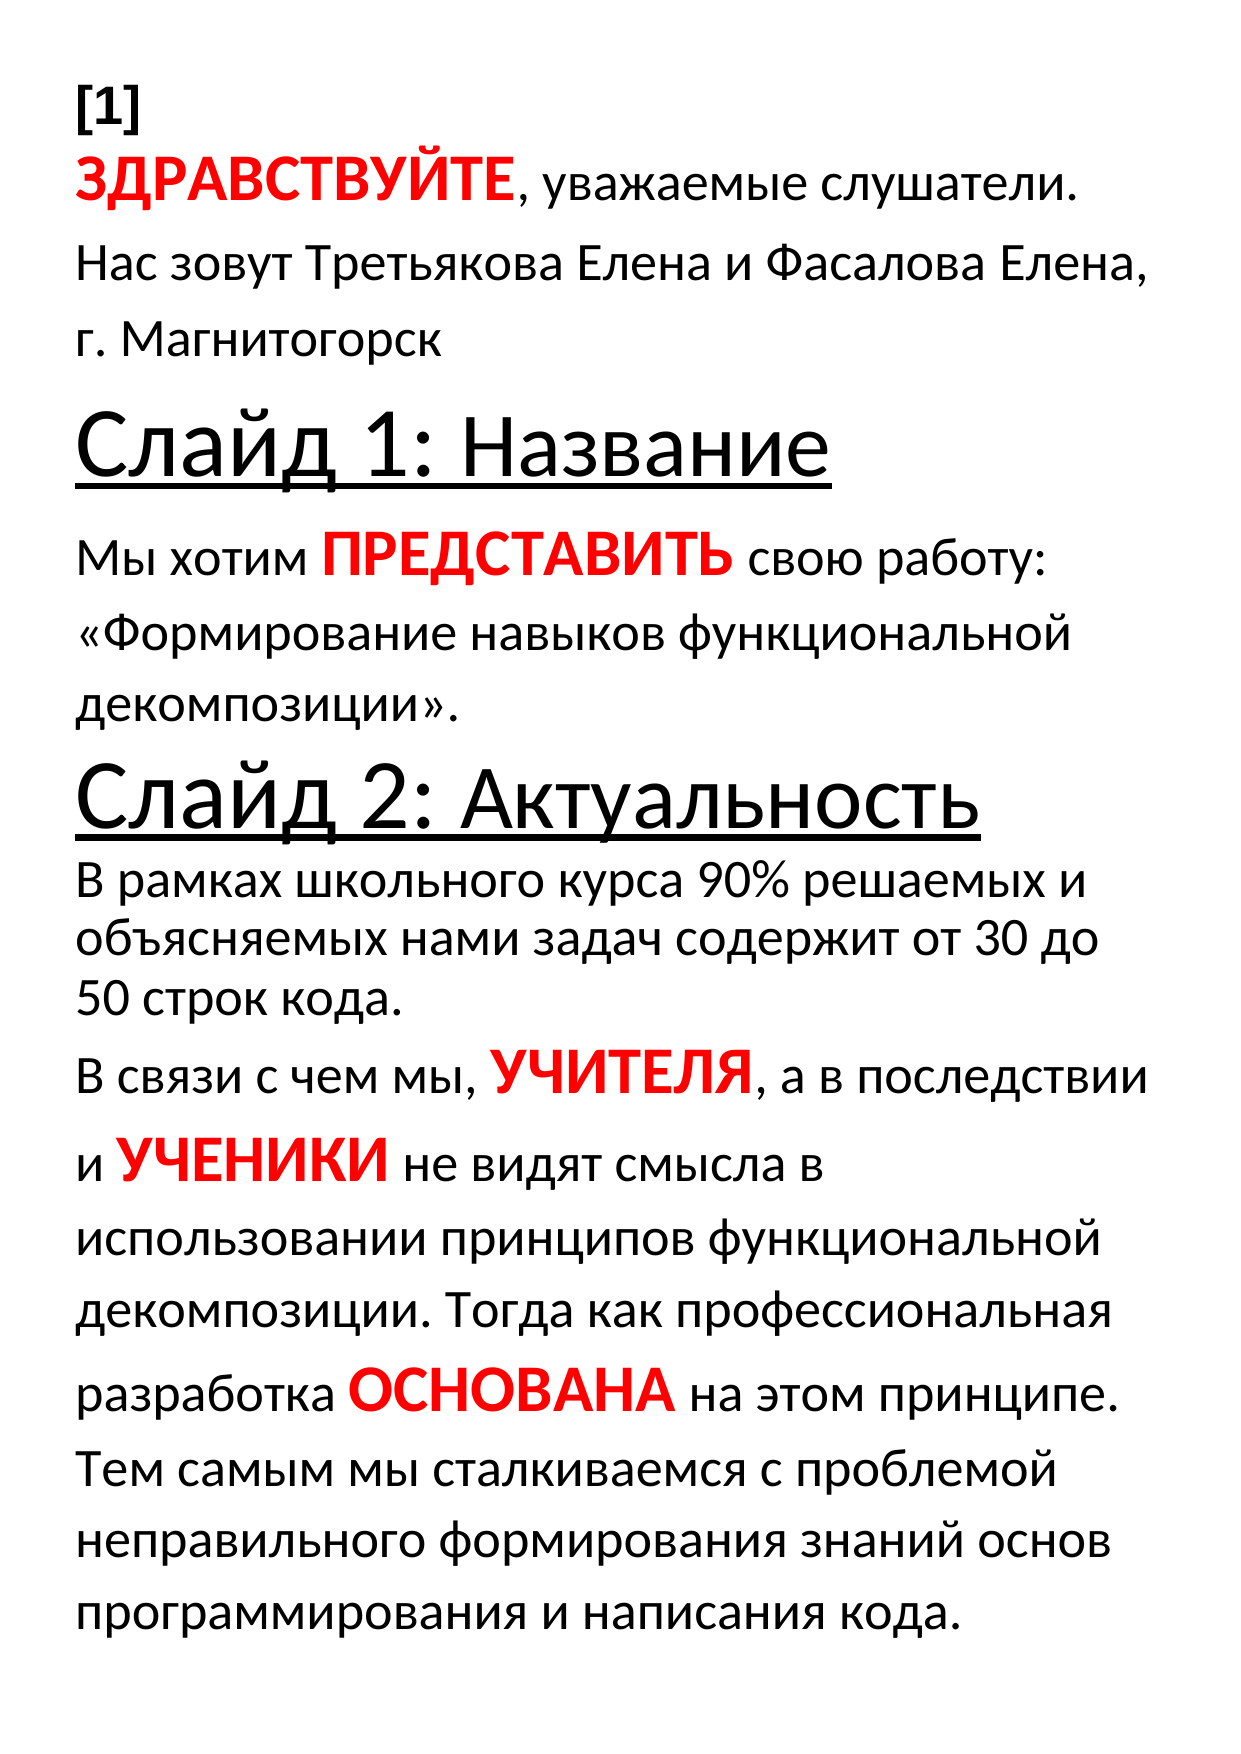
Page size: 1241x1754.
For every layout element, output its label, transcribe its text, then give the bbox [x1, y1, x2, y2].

subtitle Слайд 1: Название [75, 379, 1165, 501]
text В связи с чем мы, УЧИТЕЛЯ, а в последствии и УЧЕНИКИ не видят смысла в использовании принципов функциональной декомпозиции. Тогда как профессиональная разработка ОСНОВАНА на этом принципе. Тем самым мы сталкиваемся с проблемой неправильного формирования знаний основ программирования и написания кода. [75, 1029, 1165, 1643]
text Слайд 2: Актуальность [75, 740, 1165, 850]
text Мы хотим ПРЕДСТАВИТЬ свою работу: «Формирование навыков функциональной декомпозиции». [75, 511, 1165, 735]
text В рамках школьного курса 90% решаемых и объясняемых нами задач содержит от 30 до 50 строк кода. [75, 850, 1165, 1029]
subtitle ЗДРАВСТВУЙТЕ, уважаемые слушатели. Нас зовут Третьякова Елена и Фасалова Елена, г. Магнитогорск [75, 136, 1165, 369]
